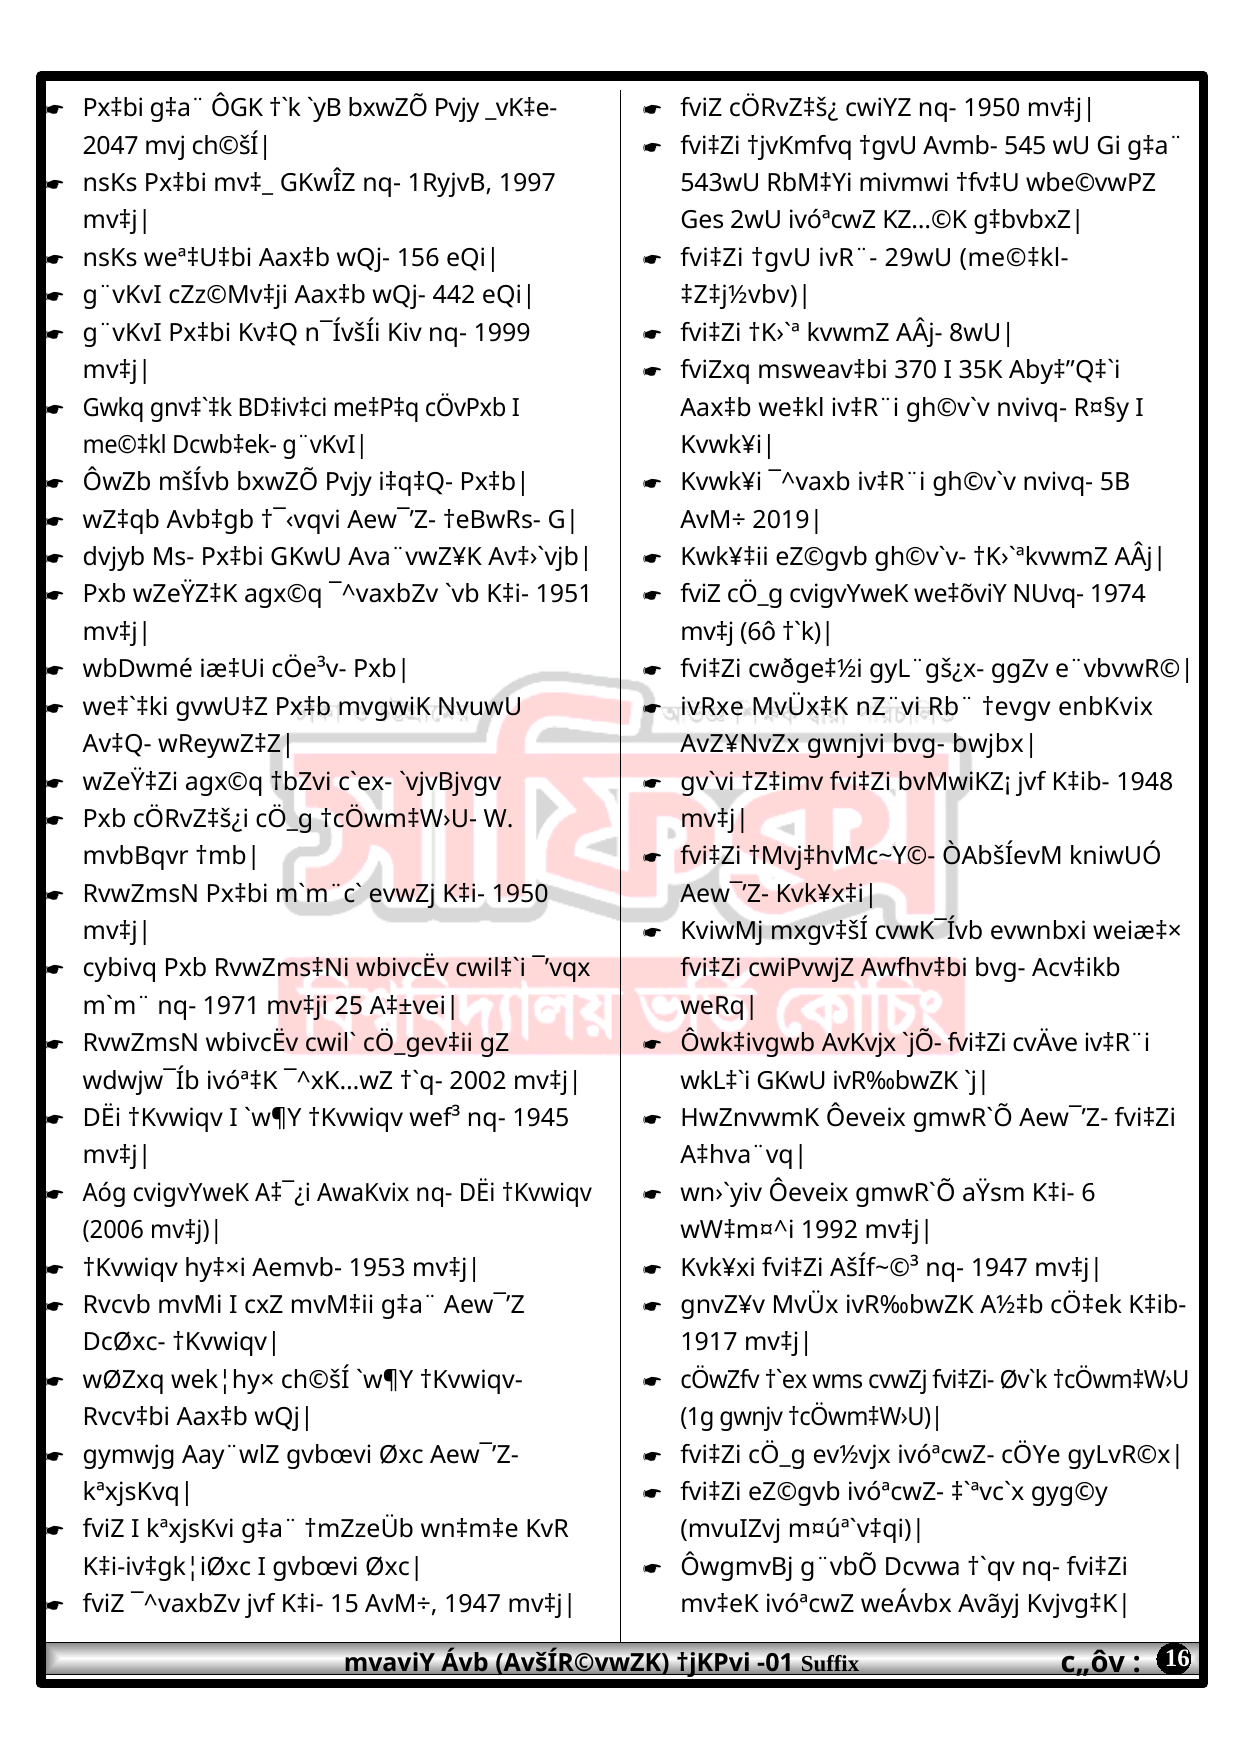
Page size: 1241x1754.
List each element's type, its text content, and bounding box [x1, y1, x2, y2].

text Pxb wZeŸZ‡K agx©q ¯^vaxbZv `vb K‡i- 1951 mv‡j| [45, 576, 598, 648]
text fviZxq msweav‡bi 370 I 35K Aby‡”Q‡`i Aax‡b we‡kl iv‡R¨i gh©v`v nvivq- R¤§y I Kvwk¥i| [643, 352, 1195, 461]
text gnvZ¥v MvÜx ivR‰bwZK A½‡b cÖ‡ek K‡ib- 1917 mv‡j| [643, 1287, 1195, 1358]
text fviZ I kªxjsKvi g‡a¨ †mZzeÜb wn‡m‡e KvR K‡i-iv‡gk¦iØxc I gvbœvi Øxc| [45, 1511, 598, 1582]
text Rvcvb mvMi I cxZ mvM‡ii g‡a¨ Aew¯’Z DcØxc- †Kvwiqv| [45, 1287, 598, 1358]
text cybivq Pxb RvwZms‡Ni wbivcËv cwil‡`i ¯’vqx m`m¨ nq- 1971 mv‡ji 25 A‡±vei| [45, 950, 598, 1022]
text DËi †Kvwiqv I `w¶Y †Kvwiqv wef³ nq- 1945 mv‡j| [45, 1100, 598, 1171]
text Kvwk¥i ¯^vaxb iv‡R¨i gh©v`v nvivq- 5B AvM÷ 2019| [643, 464, 1195, 535]
text fviZ cÖ_g cvigvYweK we‡õviY NUvq- 1974 mv‡j (6ô †`k)| [643, 576, 1195, 648]
text RvwZmsN Px‡bi m`m¨c` evwZj K‡i- 1950 mv‡j| [45, 875, 598, 947]
text ivRxe MvÜx‡K nZ¨vi Rb¨ †evgv enbKvix AvZ¥NvZx gwnjvi bvg- bwjbx| [643, 688, 1195, 760]
text nsKs weª‡U‡bi Aax‡b wQj- 156 eQi| [45, 239, 598, 274]
text wØZxq wek¦hy× ch©šÍ `w¶Y †Kvwiqv- Rvcv‡bi Aax‡b wQj| [45, 1361, 598, 1433]
text Pxb cÖRvZ‡š¿i cÖ_g †cÖwm‡W›U- W. mvbBqvr †mb| [45, 801, 598, 872]
text wZeŸ‡Zi agx©q †bZvi c`ex- `vjvBjvgv [45, 763, 598, 797]
text fvi‡Zi †Mvj‡hvMc~Y©- ÒAbšÍevM kniwUÓ Aew¯’Z- Kvk¥x‡i| [643, 838, 1195, 909]
text Ôwk‡ivgwb AvKvjx `jÕ- fvi‡Zi cvÄve iv‡R¨i wkL‡`i GKwU ivR‰bwZK `j| [643, 1025, 1195, 1096]
text g¨vKvI cZz©Mv‡ji Aax‡b wQj- 442 eQi| [45, 277, 598, 311]
text †Kvwiqv hy‡×i Aemvb- 1953 mv‡j| [45, 1249, 598, 1283]
text wZ‡qb Avb‡gb †¯‹vqvi Aew¯’Z- †eBwRs- G| [45, 501, 598, 535]
text nsKs Px‡bi mv‡_ GKwÎZ nq- 1RyjvB, 1997 mv‡j| [45, 165, 598, 236]
text g¨vKvI Px‡bi Kv‡Q n¯ÍvšÍi Kiv nq- 1999 mv‡j| [45, 314, 598, 386]
text ÔwZb mšÍvb bxwZÕ Pvjy i‡q‡Q- Px‡b| [45, 464, 598, 498]
text gymwjg Aay¨wlZ gvbœvi Øxc Aew¯’Z- kªxjsKvq| [45, 1436, 598, 1508]
text RvwZmsN wbivcËv cwil` cÖ_gev‡ii gZ wdwjw¯Íb ivóª‡K ¯^xK…wZ †`q- 2002 mv‡j| [45, 1025, 598, 1096]
text Aóg cvigvYweK A‡¯¿i AwaKvix nq- DËi †Kvwiqv (2006 mv‡j)| [45, 1174, 598, 1246]
text fvi‡Zi †gvU ivR¨- 29wU (me©‡kl- ‡Z‡j½vbv)| [643, 239, 1195, 311]
text fviZ cÖRvZ‡š¿ cwiYZ nq- 1950 mv‡j| [643, 90, 1195, 124]
text Kvk¥xi fvi‡Zi AšÍf~©³ nq- 1947 mv‡j| [643, 1249, 1195, 1283]
text fvi‡Zi †jvKmfvq †gvU Avmb- 545 wU Gi g‡a¨ 543wU RbM‡Yi mivmwi †fv‡U wbe©vwPZ Ges 2wU ivóªcwZ KZ…©K g‡bvbxZ| [643, 127, 1195, 236]
text dvjyb Ms- Px‡bi GKwU Ava¨vwZ¥K Av‡›`vjb| [45, 539, 598, 573]
text KviwMj mxgv‡šÍ cvwK¯Ívb evwnbxi weiæ‡× fvi‡Zi cwiPvwjZ Awfhv‡bi bvg- Acv‡ikb weRq| [643, 913, 1195, 1022]
text wbDwmé iæ‡Ui cÖe³v- Pxb| [45, 651, 598, 685]
text fvi‡Zi cwðge‡½i gyL¨gš¿x- ggZv e¨vbvwR©| [643, 651, 1195, 685]
text wn›`yiv Ôeveix gmwR`Õ aŸsm K‡i- 6 wW‡m¤^i 1992 mv‡j| [643, 1174, 1195, 1246]
text Px‡bi g‡a¨ ÔGK †`k `yB bxwZÕ Pvjy _vK‡e-2047 mvj ch©šÍ| [45, 90, 598, 161]
text Gwkq gnv‡`‡k BD‡iv‡ci me‡P‡q cÖvPxb I me©‡kl Dcwb‡ek- g¨vKvI| [45, 389, 598, 461]
text cÖwZfv †`ex wms cvwZj fvi‡Zi- Øv`k †cÖwm‡W›U (1g gwnjv †cÖwm‡W›U)| [643, 1361, 1195, 1433]
text gv`vi †Z‡imv fvi‡Zi bvMwiKZ¡ jvf K‡ib- 1948 mv‡j| [643, 763, 1195, 834]
text fvi‡Zi †K›`ª kvwmZ AÂj- 8wU| [643, 314, 1195, 348]
text fviZ ¯^vaxbZv jvf K‡i- 15 AvM÷, 1947 mv‡j| [45, 1586, 598, 1620]
text ÔwgmvBj g¨vbÕ Dcvwa †`qv nq- fvi‡Zi mv‡eK ivóªcwZ weÁvbx Avãyj Kvjvg‡K| [643, 1548, 1195, 1620]
text we‡`‡ki gvwU‡Z Px‡b mvgwiK NvuwU Av‡Q- wReywZ‡Z| [45, 688, 598, 760]
text HwZnvwmK Ôeveix gmwR`Õ Aew¯’Z- fvi‡Zi A‡hva¨vq| [643, 1100, 1195, 1171]
text Kwk¥‡ii eZ©gvb gh©v`v- †K›`ªkvwmZ AÂj| [643, 539, 1195, 573]
text fvi‡Zi cÖ_g ev½vjx ivóªcwZ- cÖYe gyLvR©x| [643, 1436, 1195, 1470]
text fvi‡Zi eZ©gvb ivóªcwZ- ‡`ªvc`x gyg©y (mvuIZvj m¤úª`v‡qi)| [643, 1474, 1195, 1545]
